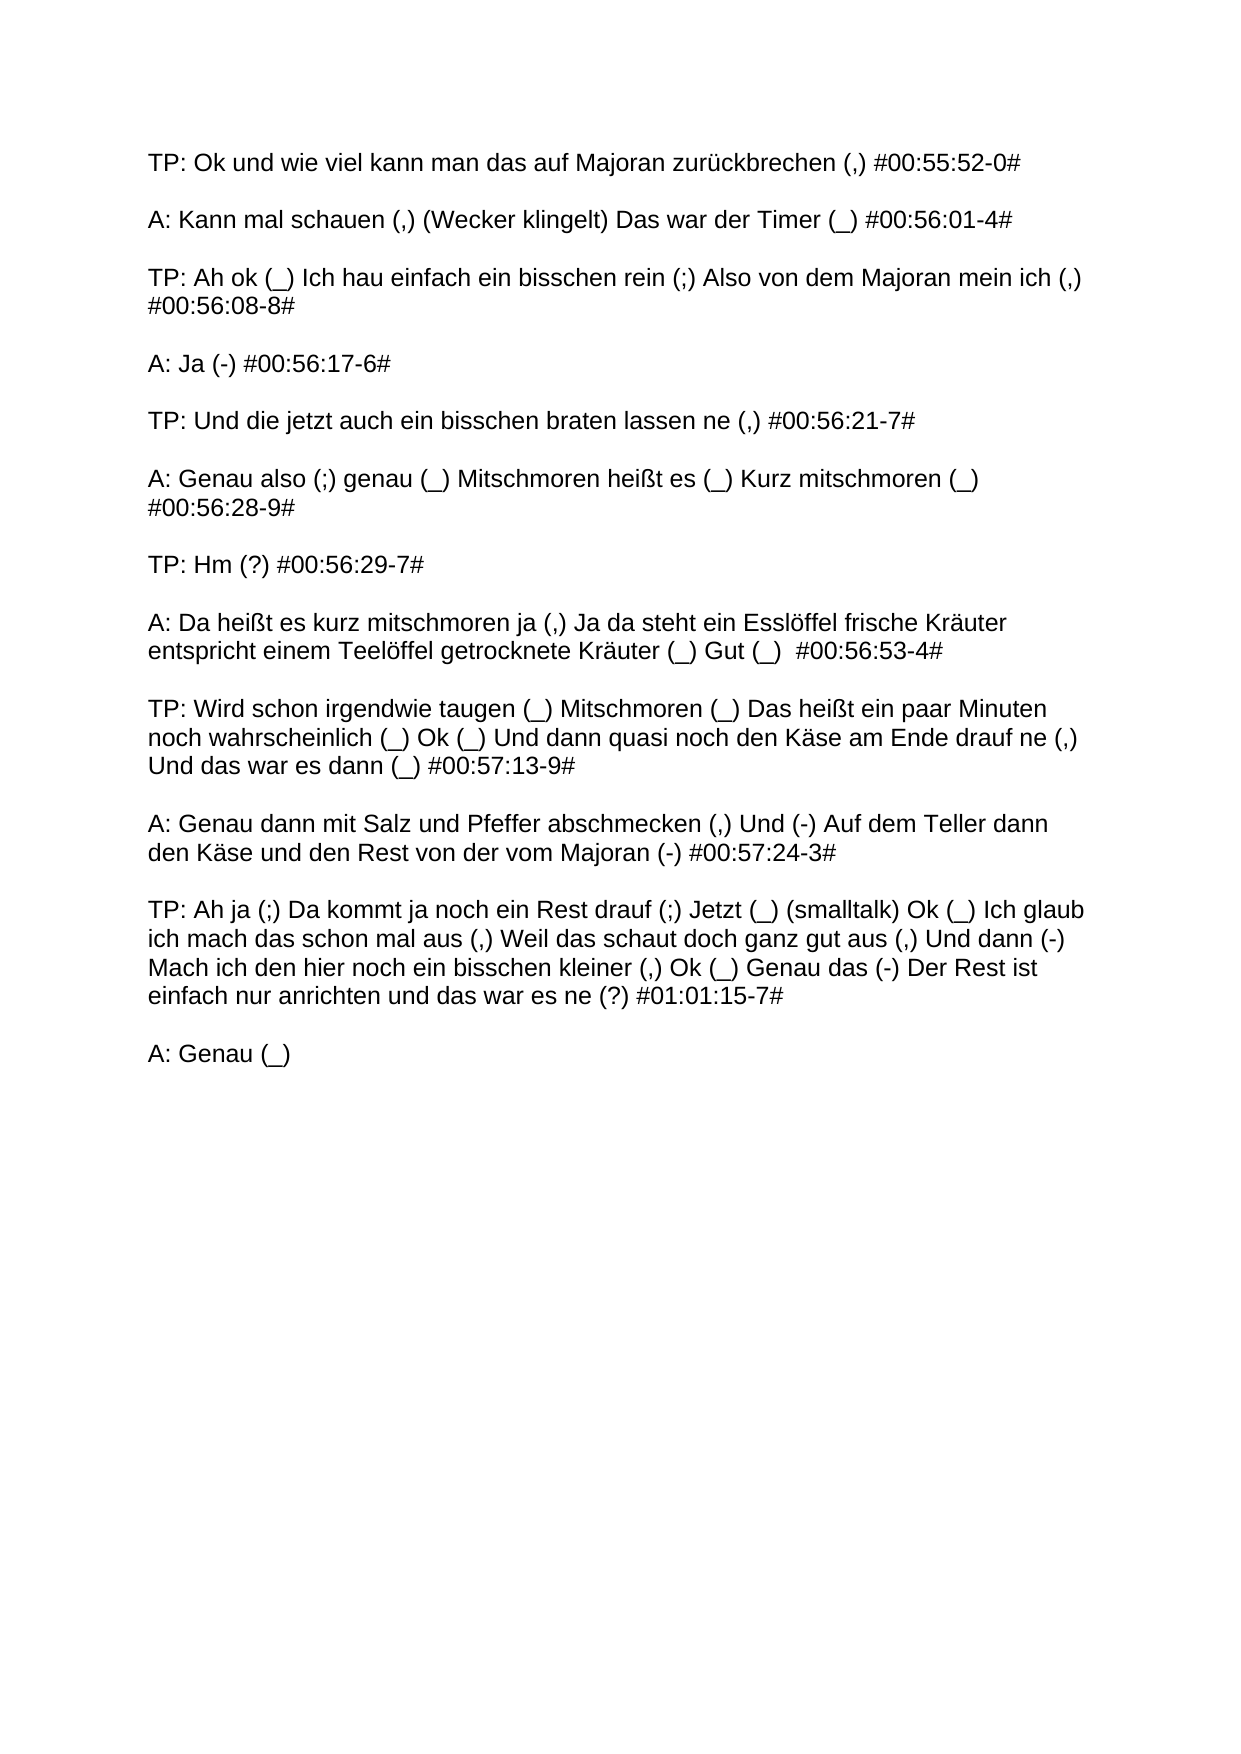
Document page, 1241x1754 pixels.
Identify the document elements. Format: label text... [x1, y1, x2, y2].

text TP: Wird schon irgendwie taugen (_) Mitschmoren (_) Das heißt ein paar Minuten noch wahrscheinlich (_) Ok (_) Und dann quasi noch den Käse am Ende drauf ne (,) Und das war es dann (_) #00:57:13-9# [148, 694, 1093, 780]
text TP: Ok und wie viel kann man das auf Majoran zurückbrechen (,) #00:55:52-0# [148, 148, 1093, 176]
text TP: Ah ok (_) Ich hau einfach ein bisschen rein (;) Also von dem Majoran mein ich (,) #00:56:08-8# [148, 263, 1093, 320]
text A: Da heißt es kurz mitschmoren ja (,) Ja da steht ein Esslöffel frische Kräuter entspricht einem Teelöffel getrocknete Kräuter (_) Gut (_) #00:56:53-4# [148, 608, 1093, 665]
text TP: Und die jetzt auch ein bisschen braten lassen ne (,) #00:56:21-7# [148, 406, 1093, 435]
text A: Genau also (;) genau (_) Mitschmoren heißt es (_) Kurz mitschmoren (_) #00:56:28-9# [148, 464, 1093, 521]
text TP: Hm (?) #00:56:29-7# [148, 550, 1093, 579]
text A: Genau (_) [148, 1039, 1093, 1068]
text A: Ja (-) #00:56:17-6# [148, 349, 1093, 378]
text TP: Ah ja (;) Da kommt ja noch ein Rest drauf (;) Jetzt (_) (smalltalk) Ok (_) Ich glaub ich mach das schon mal aus (,) Weil das schaut doch ganz gut aus (,) Und dann (-) Mach ich den hier noch ein bisschen kleiner (,) Ok (_) Genau das (-) Der Rest ist einfach nur anrichten und das war es ne (?) #01:01:15-7# [148, 895, 1093, 1010]
text A: Genau dann mit Salz und Pfeffer abschmecken (,) Und (-) Auf dem Teller dann den Käse und den Rest von der vom Majoran (-) #00:57:24-3# [148, 809, 1093, 866]
text A: Kann mal schauen (,) (Wecker klingelt) Das war der Timer (_) #00:56:01-4# [148, 205, 1093, 234]
